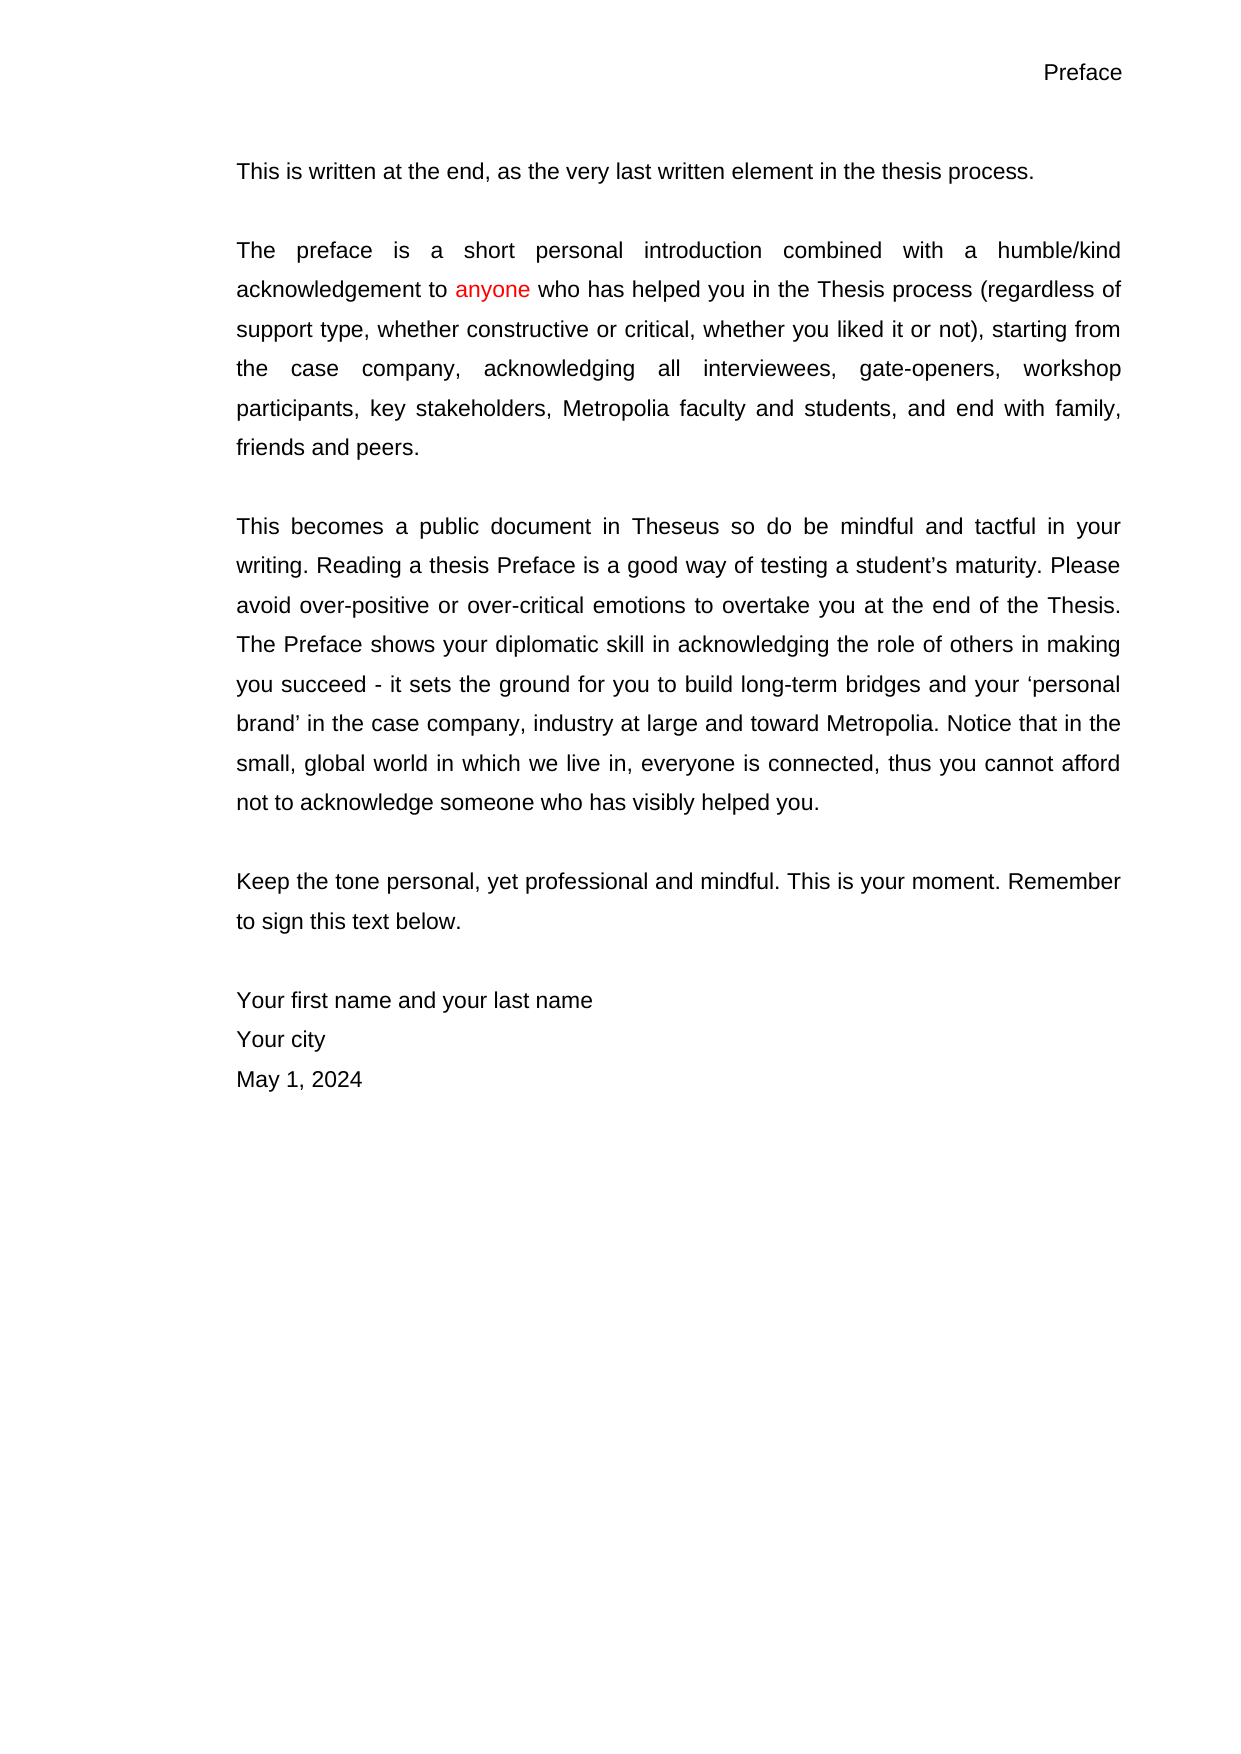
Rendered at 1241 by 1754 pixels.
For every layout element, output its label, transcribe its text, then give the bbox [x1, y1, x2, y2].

text Keep the tone personal, yet professional and mindful. This is your moment. Remember to sign this text below. [236, 868, 1122, 934]
text May 1, 2024 [236, 1066, 1122, 1092]
text This is written at the end, as the very last written element in the thesis process. [236, 158, 1122, 184]
text The preface is a short personal introduction combined with a humble/kind acknowledgement to anyone who has helped you in the Thesis process (regardless of support type, whether constructive or critical, whether you liked it or not), starting from the case company, acknowledging all interviewees, gate-openers, workshop participants, key stakeholders, Metropolia faculty and students, and end with family, friends and peers. [236, 237, 1122, 460]
text Your first name and your last name [236, 987, 1122, 1013]
text This becomes a public document in Theseus so do be mindful and tactful in your writing. Reading a thesis Preface is a good way of testing a student’s maturity. Please avoid over-positive or over-critical emotions to overtake you at the end of the Thesis. The Preface shows your diplomatic skill in acknowledging the role of others in making you succeed - it sets the ground for you to build long-term bridges and your ‘personal brand’ in the case company, industry at large and toward Metropolia. Notice that in the small, global world in which we live in, everyone is connected, thus you cannot afford not to acknowledge someone who has visibly helped you. [236, 513, 1122, 816]
text Your city [236, 1026, 1122, 1052]
